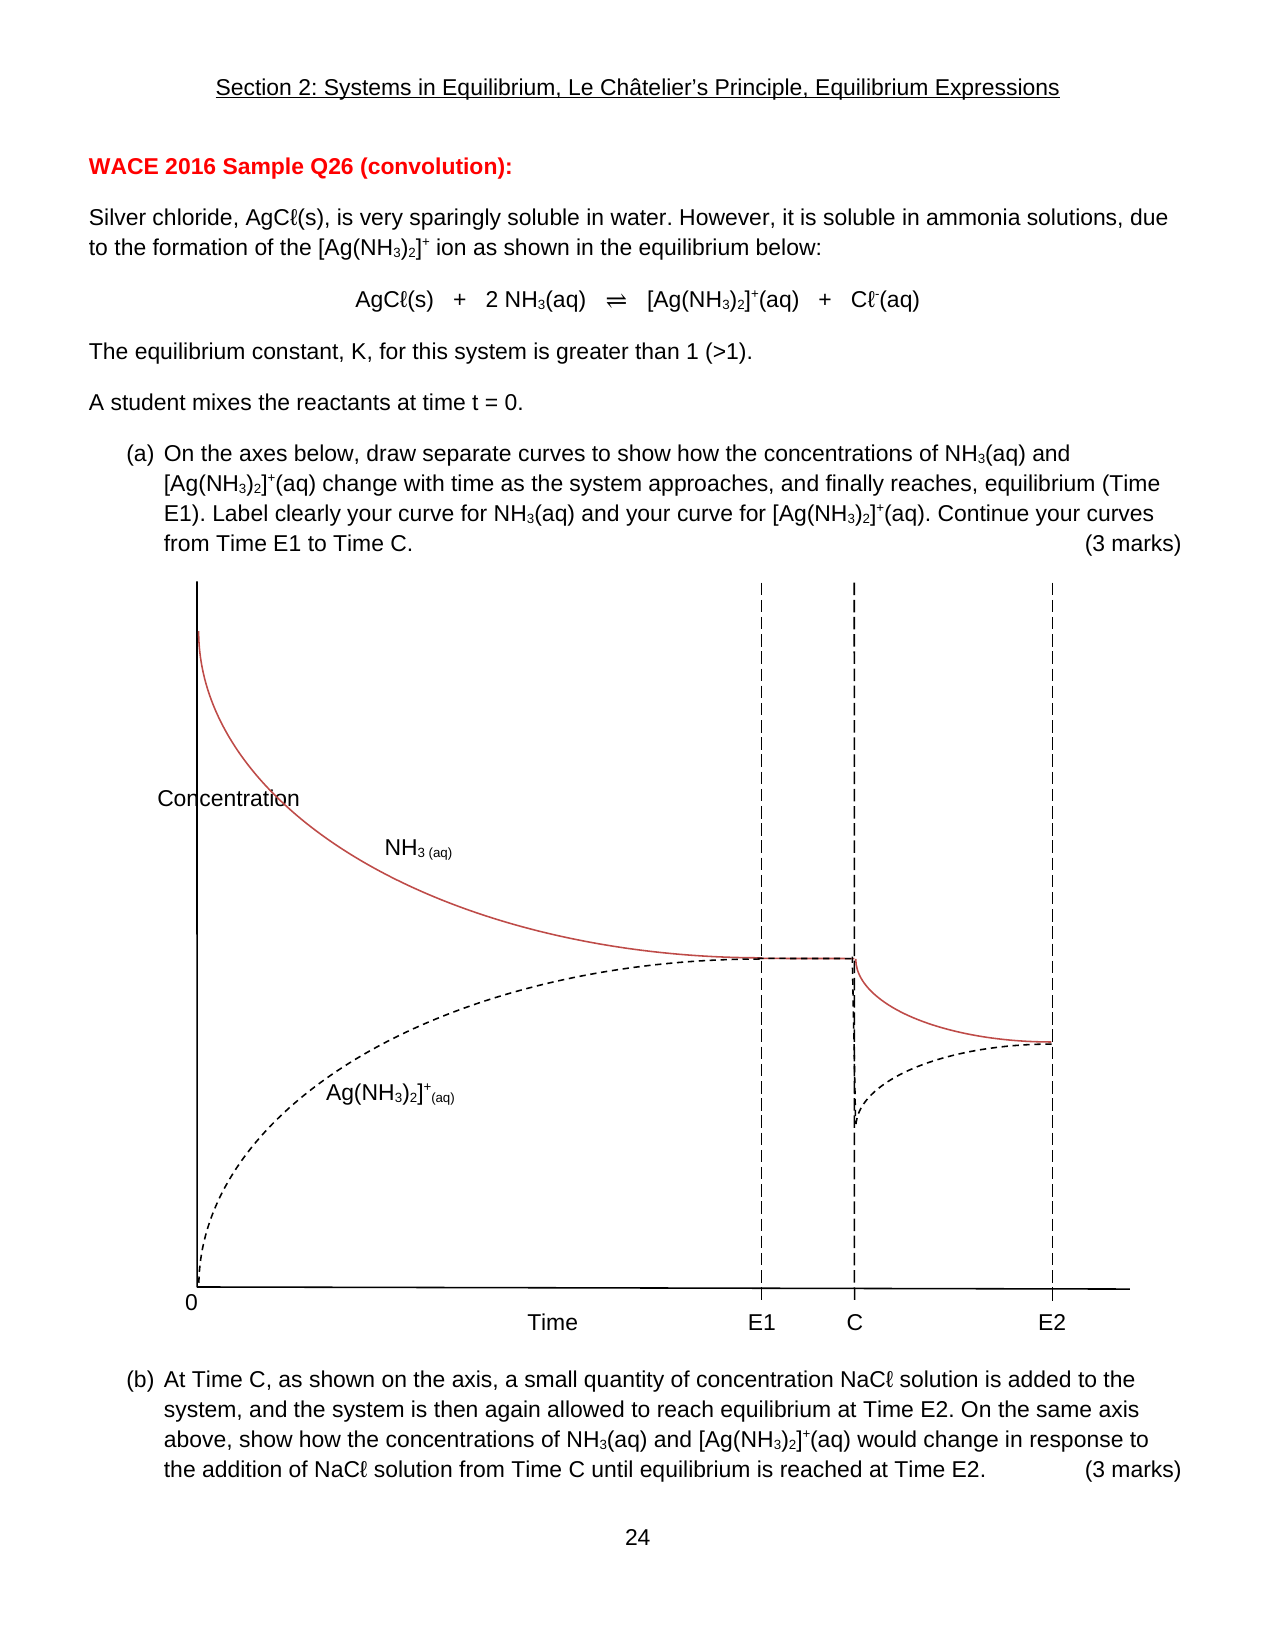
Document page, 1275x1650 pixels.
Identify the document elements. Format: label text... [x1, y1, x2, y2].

text WACE 2016 Sample Q26 (convolution): [89, 153, 1186, 179]
list At Time C, as shown on the axis, a small quantity of concentration NaCℓ solution is added to the system, and the system is then again allowed to reach equilibrium at Time E2. On the same axis above, show how the concentrations of NH3(aq) and [Ag(NH3)2]+(aq) would change in response to the addition of NaCℓ solution from Time C until equilibrium is reached at Time E2. (3 marks) [126, 1366, 1186, 1482]
text AgCℓ(s) + 2 NH3(aq) ⇌ [Ag(NH3)2]+(aq) + Cℓ-(aq) [89, 285, 1186, 313]
text A student mixes the reactants at time t = 0. [89, 389, 1186, 415]
text Silver chloride, AgCℓ(s), is very sparingly soluble in water. However, it is soluble in ammonia solutions, due to the formation of the [Ag(NH3)2]+ ion as shown in the equilibrium below: [89, 204, 1186, 261]
text The equilibrium constant, K, for this system is greater than 1 (>1). [89, 338, 1186, 364]
list On the axes below, draw separate curves to show how the concentrations of NH3(aq) and [Ag(NH3)2]+(aq) change with time as the system approaches, and finally reaches, equilibrium (Time E1). Label clearly your curve for NH3(aq) and your curve for [Ag(NH3)2]+(aq). Continue your curves from Time E1 to Time C. (3 marks) [126, 440, 1186, 557]
